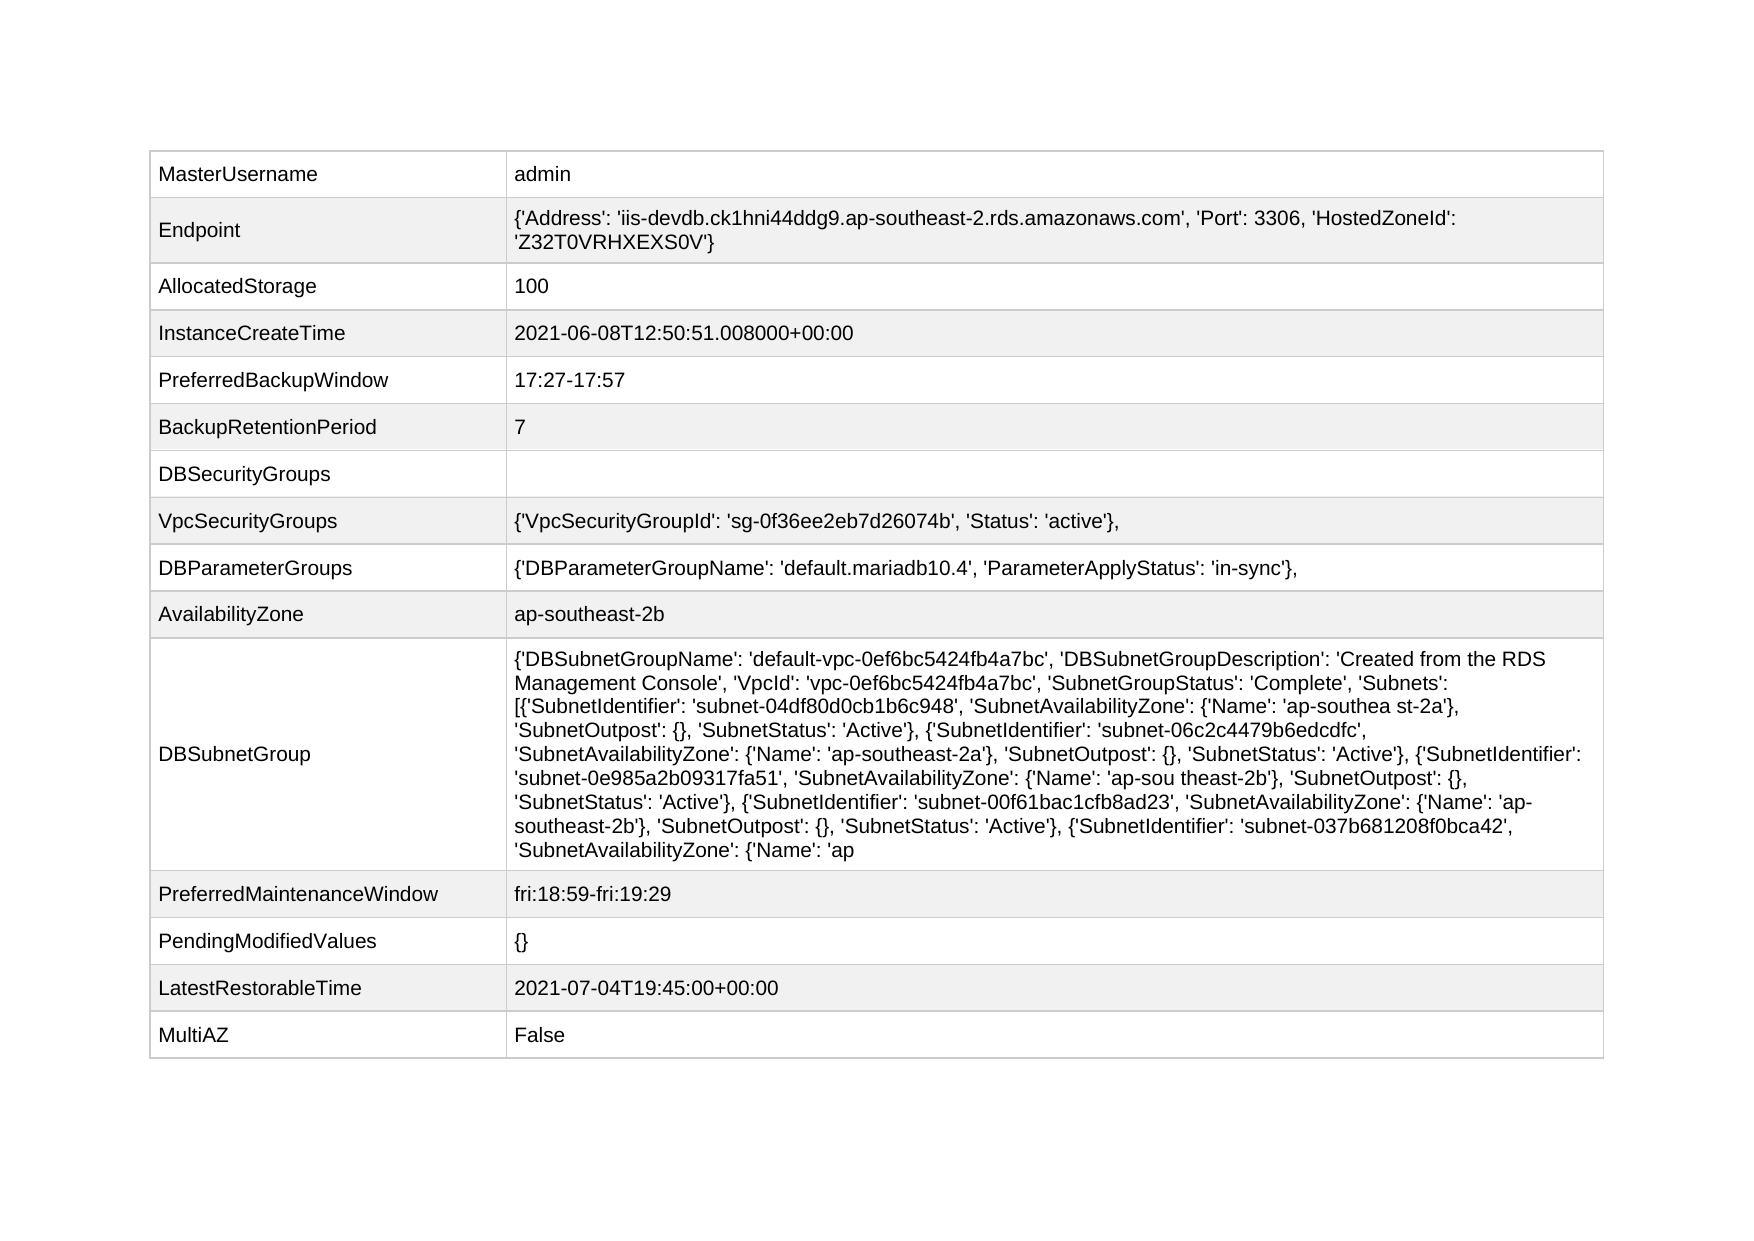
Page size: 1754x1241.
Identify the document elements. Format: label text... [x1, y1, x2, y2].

table_cell MasterUsername [151, 152, 506, 197]
table_cell DBParameterGroups [151, 545, 506, 590]
table_cell PreferredBackupWindow [151, 357, 506, 403]
table_cell 17:27-17:57 [507, 357, 1603, 403]
table_cell ap-southeast-2b [507, 592, 1603, 637]
table_cell 2021-07-04T19:45:00+00:00 [507, 965, 1603, 1010]
table_cell AvailabilityZone [151, 592, 506, 637]
table_cell Endpoint [151, 198, 506, 262]
table_cell DBSecurityGroups [151, 451, 506, 496]
table_cell PendingModifiedValues [151, 918, 506, 963]
table_cell [507, 451, 1603, 496]
table_cell 7 [507, 404, 1603, 449]
table_cell {'Address': 'iis-devdb.ck1hni44ddg9.ap-southeast-2.rds.amazonaws.com', 'Port': 3306, 'HostedZoneId': 'Z32T0VRHXEXS0V'} [507, 198, 1603, 262]
table_cell 2021-06-08T12:50:51.008000+00:00 [507, 311, 1603, 356]
table_cell DBSubnetGroup [151, 639, 506, 870]
table_cell VpcSecurityGroups [151, 498, 506, 543]
table_cell 100 [507, 264, 1603, 309]
table_cell BackupRetentionPeriod [151, 404, 506, 449]
table_cell {'DBParameterGroupName': 'default.mariadb10.4', 'ParameterApplyStatus': 'in-sync'}, [507, 545, 1603, 590]
table_cell False [507, 1012, 1603, 1057]
table_cell InstanceCreateTime [151, 311, 506, 356]
table_cell MultiAZ [151, 1012, 506, 1057]
table_cell fri:18:59-fri:19:29 [507, 871, 1603, 917]
table_cell LatestRestorableTime [151, 965, 506, 1010]
table_cell {'VpcSecurityGroupId': 'sg-0f36ee2eb7d26074b', 'Status': 'active'}, [507, 498, 1603, 543]
table_cell AllocatedStorage [151, 264, 506, 309]
table_cell admin [507, 152, 1603, 197]
table_cell {} [507, 918, 1603, 963]
table_cell {'DBSubnetGroupName': 'default-vpc-0ef6bc5424fb4a7bc', 'DBSubnetGroupDescription': 'Created from the RDS Management Console', 'VpcId': 'vpc-0ef6bc5424fb4a7bc', 'SubnetGroupStatus': 'Complete', 'Subnets': [{'SubnetIdentifier': 'subnet-04df80d0cb1b6c948', 'SubnetAvailabilityZone': {'Name': 'ap-southea st-2a'}, 'SubnetOutpost': {}, 'SubnetStatus': 'Active'}, {'SubnetIdentifier': 'subnet-06c2c4479b6edcdfc', 'SubnetAvailabilityZone': {'Name': 'ap-southeast-2a'}, 'SubnetOutpost': {}, 'SubnetStatus': 'Active'}, {'SubnetIdentifier': 'subnet-0e985a2b09317fa51', 'SubnetAvailabilityZone': {'Name': 'ap-sou theast-2b'}, 'SubnetOutpost': {}, 'SubnetStatus': 'Active'}, {'SubnetIdentifier': 'subnet-00f61bac1cfb8ad23', 'SubnetAvailabilityZone': {'Name': 'ap-southeast-2b'}, 'SubnetOutpost': {}, 'SubnetStatus': 'Active'}, {'SubnetIdentifier': 'subnet-037b681208f0bca42', 'SubnetAvailabilityZone': {'Name': 'ap [507, 639, 1603, 870]
table_cell PreferredMaintenanceWindow [151, 871, 506, 917]
